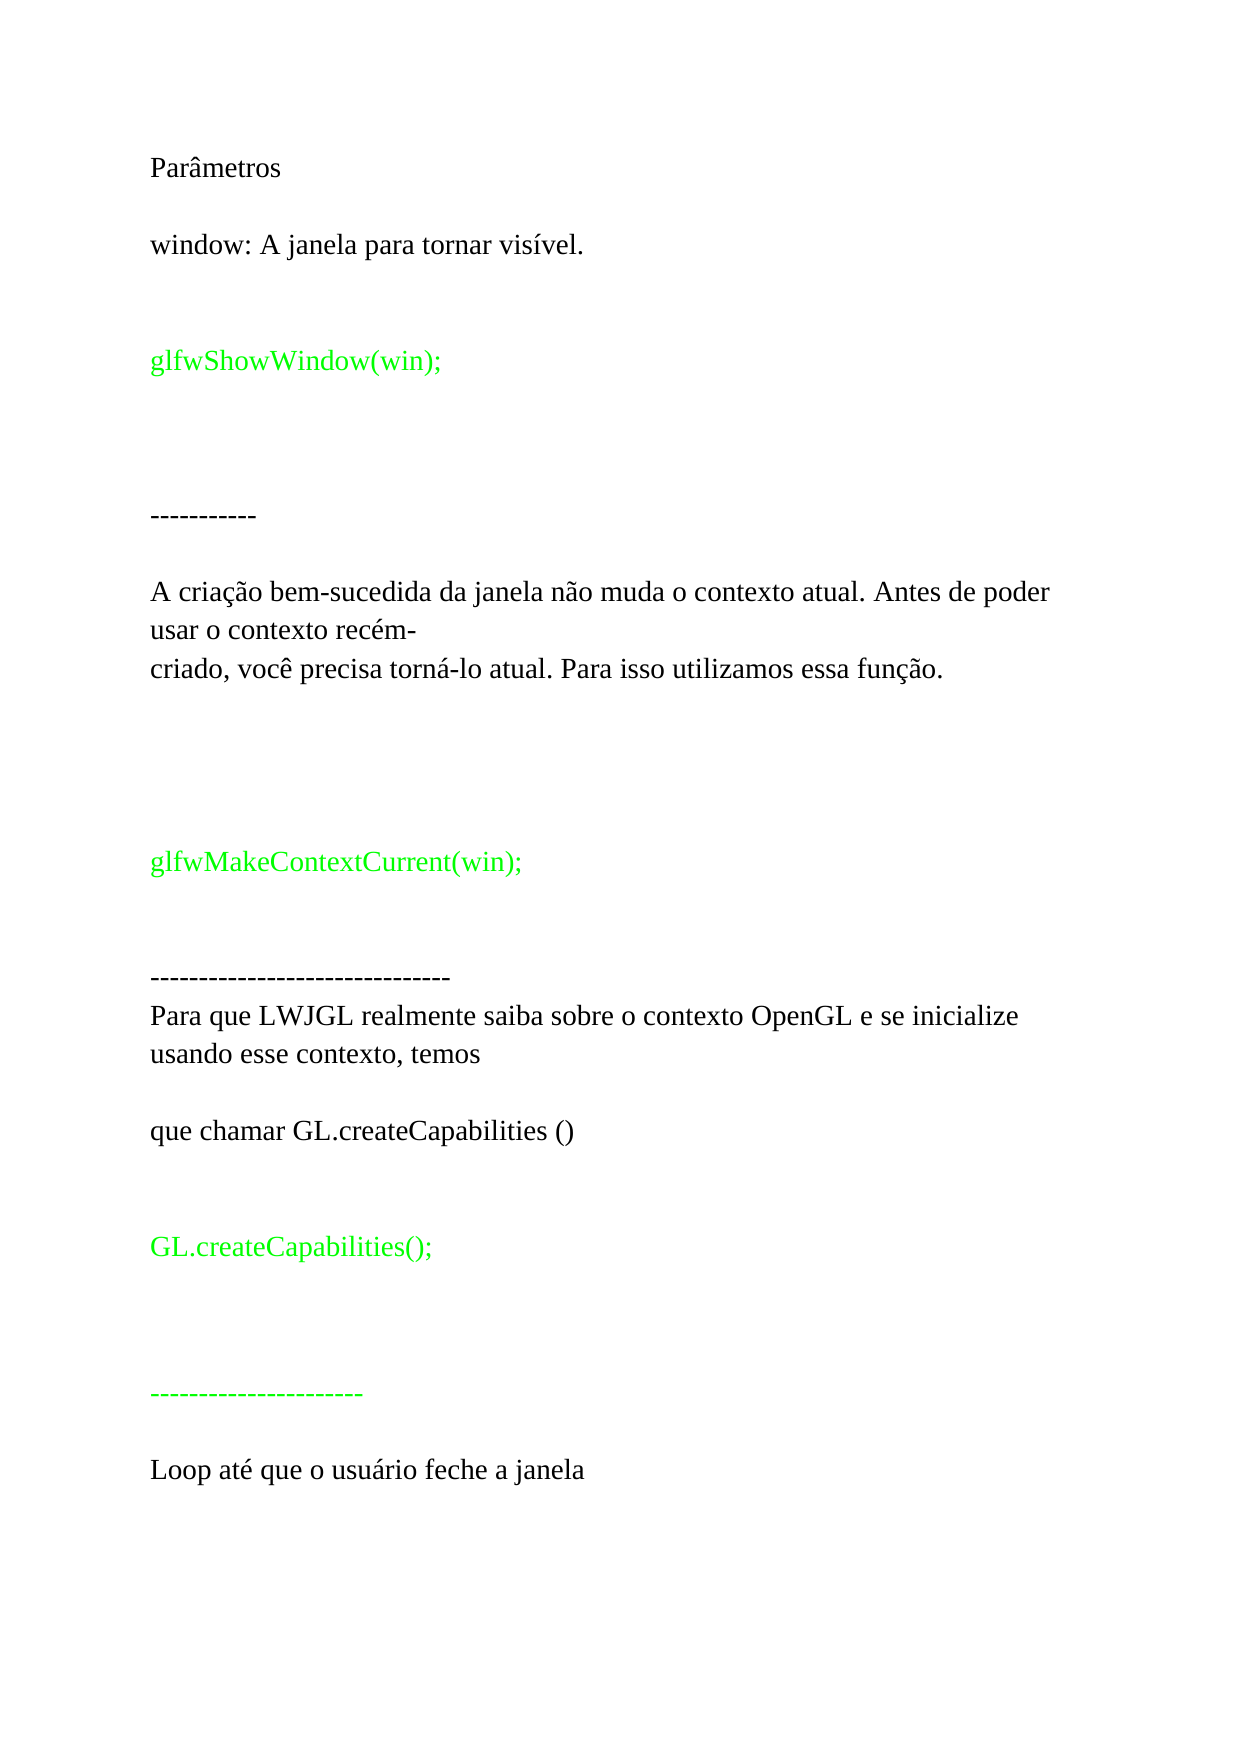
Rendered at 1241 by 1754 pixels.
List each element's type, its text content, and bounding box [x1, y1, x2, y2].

text glfwShowWindow(win); [150, 343, 1090, 376]
text GL.createCapabilities(); [150, 1229, 1090, 1263]
text A criação bem-sucedida da janela não muda o contexto atual. Antes de poder usar o contexto recém- [150, 574, 1090, 646]
text que chamar GL.createCapabilities () [150, 1113, 1090, 1147]
text window: A janela para tornar visível. [150, 227, 1090, 261]
text criado, você precisa torná-lo atual. Para isso utilizamos essa função. [150, 651, 1090, 684]
text Parâmetros [150, 150, 1090, 183]
text glfwMakeContextCurrent(win); [150, 844, 1090, 877]
text ----------- [150, 497, 1090, 530]
text ------------------------------- [150, 959, 1090, 993]
text Para que LWJGL realmente saiba sobre o contexto OpenGL e se inicialize usando esse contexto, temos [150, 998, 1090, 1070]
text Loop até que o usuário feche a janela [150, 1452, 1090, 1486]
text ---------------------- [150, 1375, 1090, 1408]
